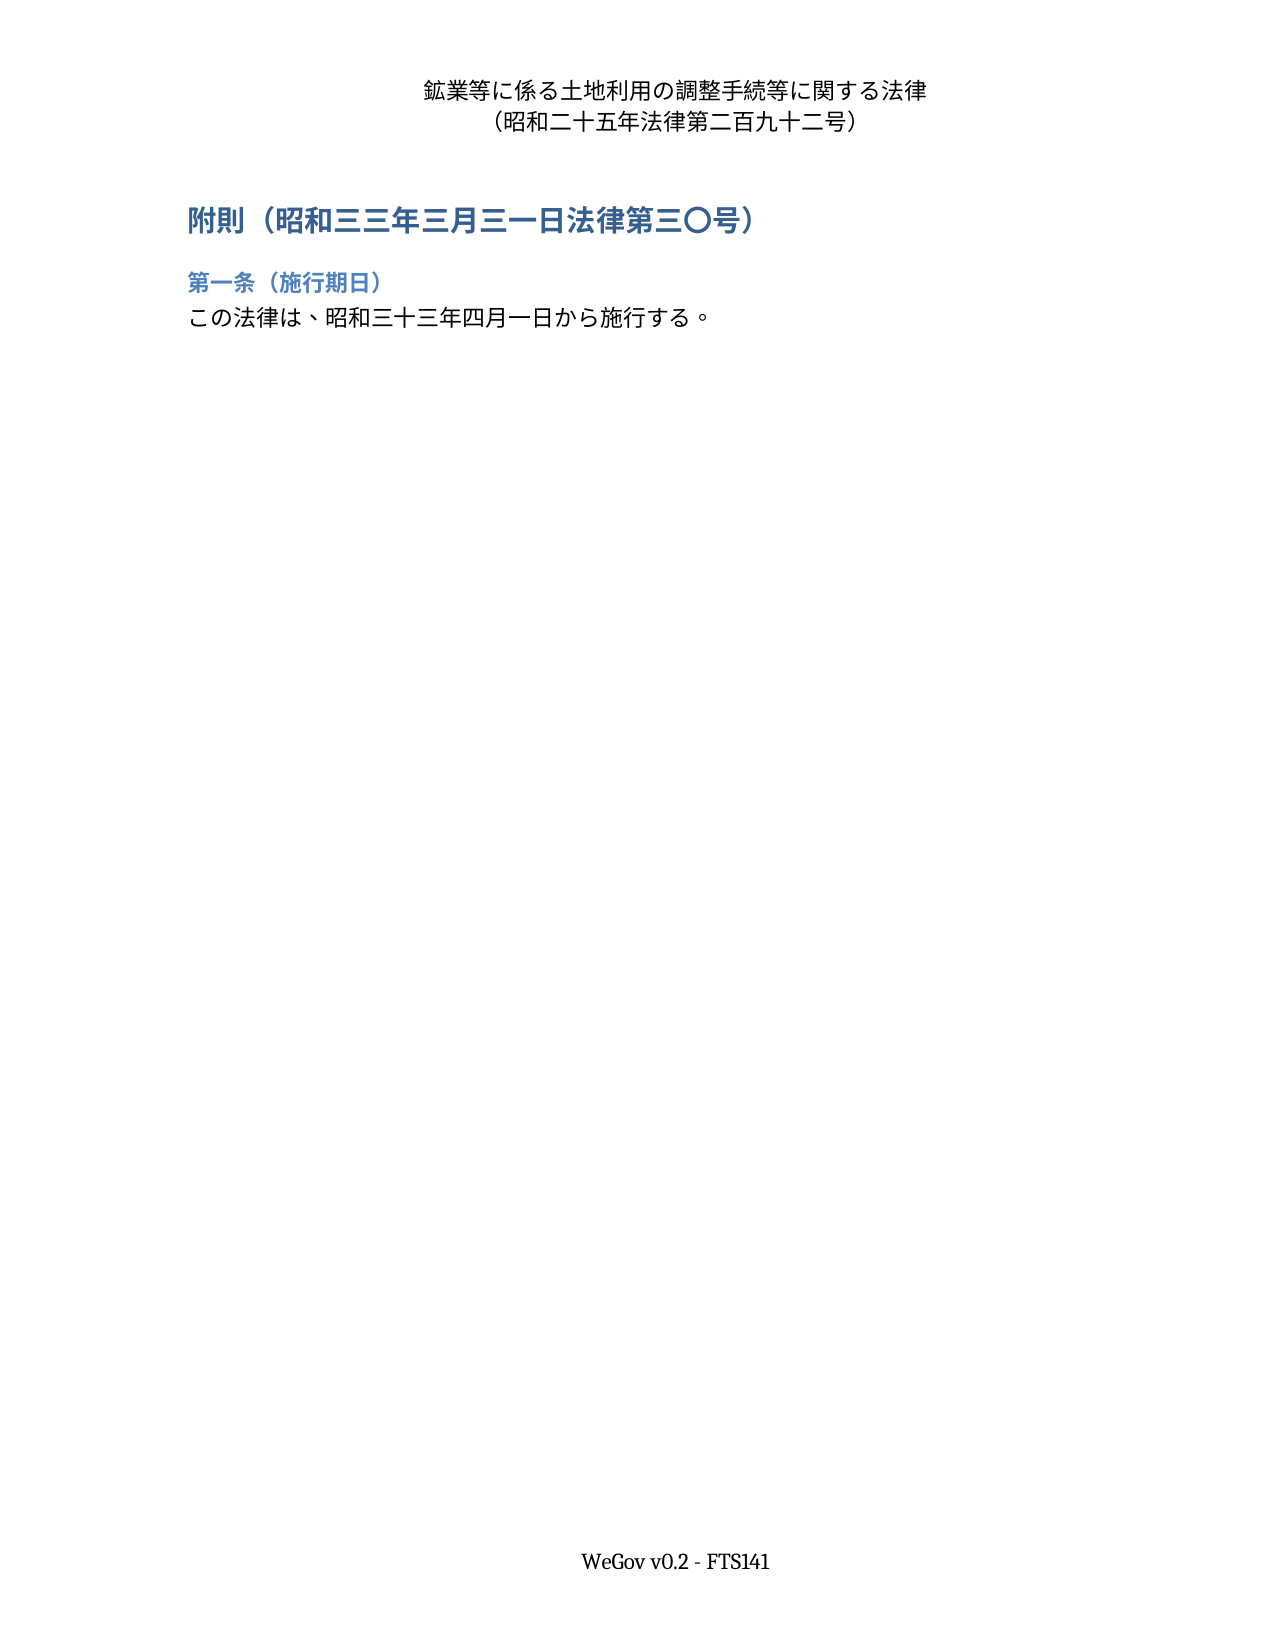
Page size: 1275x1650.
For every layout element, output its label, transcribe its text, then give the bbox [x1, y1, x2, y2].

subtitle 附則（昭和三三年三月三一日法律第三〇号） [187, 200, 1087, 240]
subtitle 第一条（施行期日） [187, 266, 1087, 298]
text この法律は、昭和三十三年四月一日から施行する。 [187, 302, 1087, 334]
